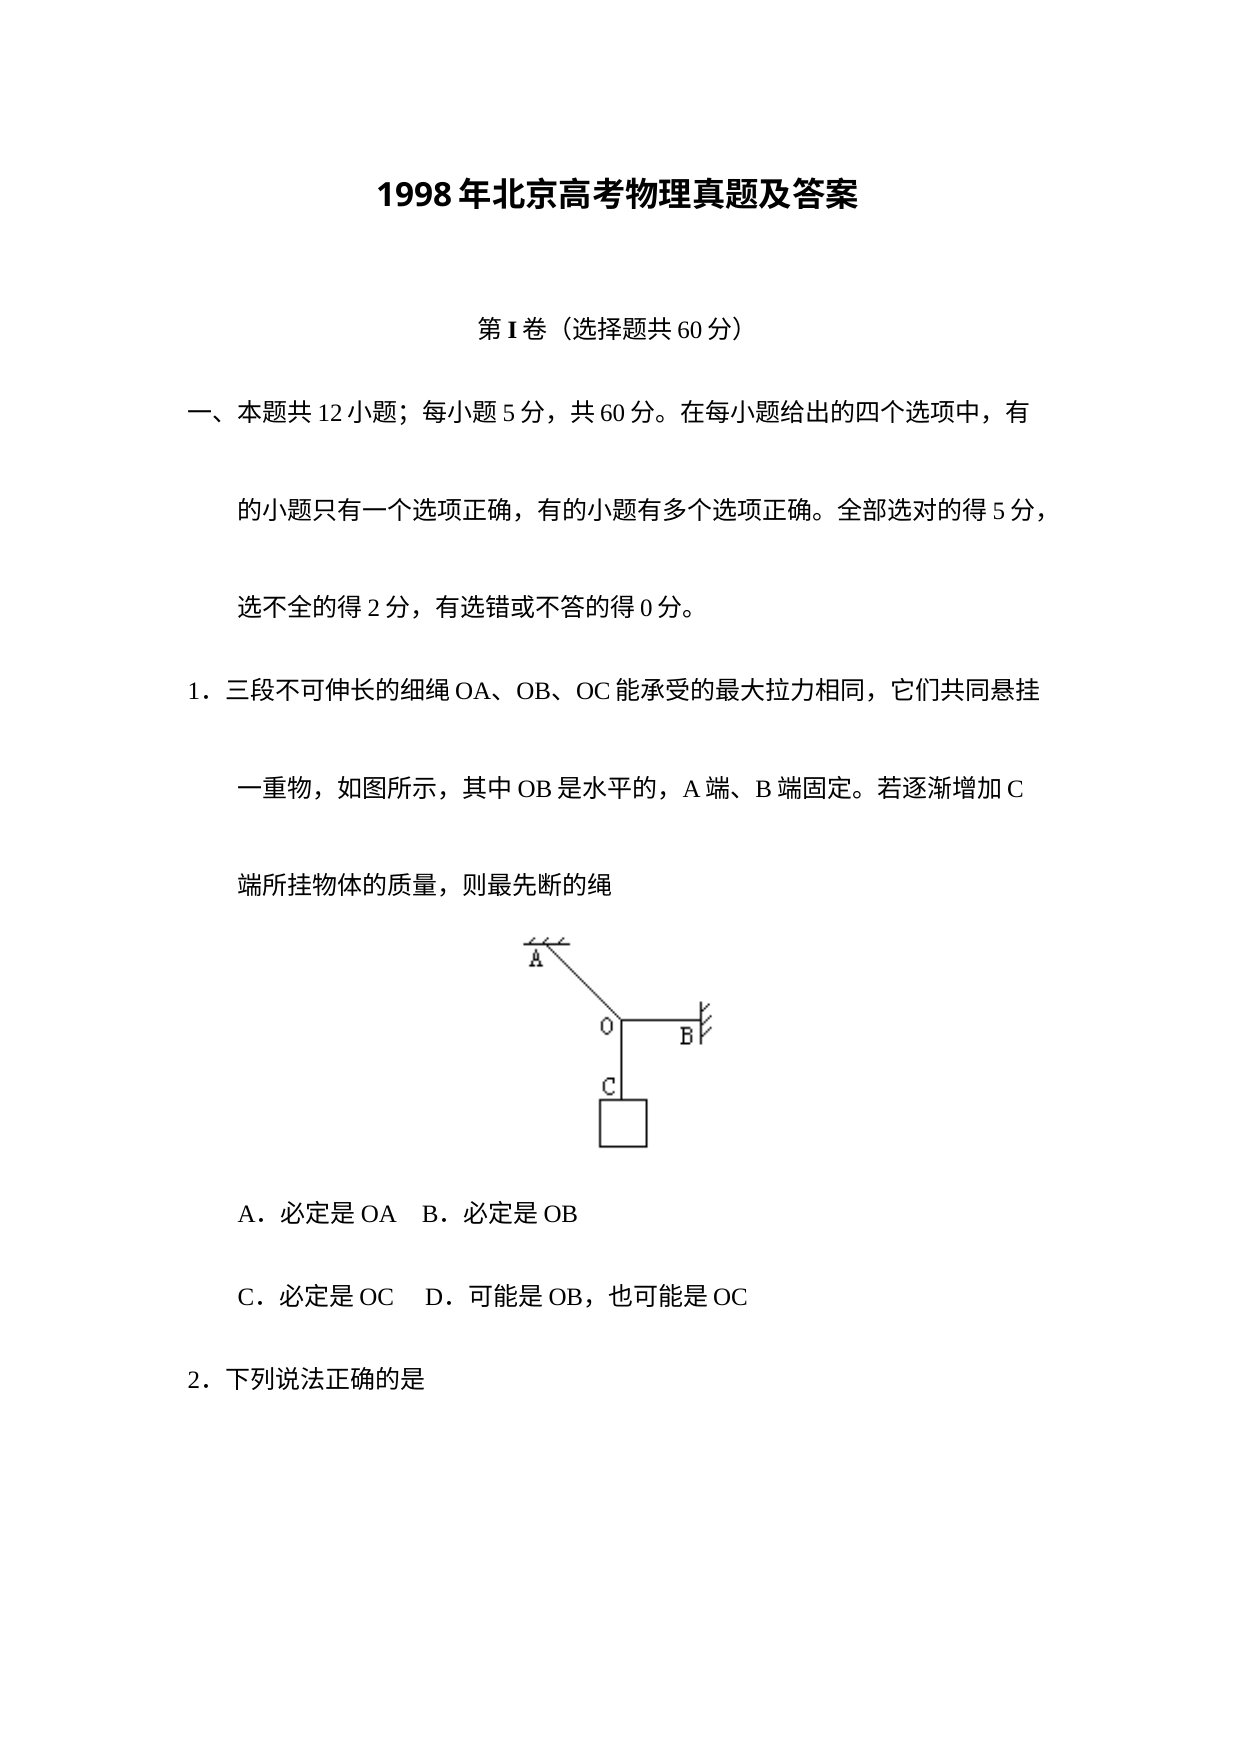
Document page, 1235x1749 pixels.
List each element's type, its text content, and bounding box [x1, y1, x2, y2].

text A．必定是OA B．必定是OB [187, 1179, 1047, 1244]
text 2．下列说法正确的是 [187, 1345, 1047, 1410]
text 第I卷（选择题共60分） [187, 295, 1047, 360]
text 一、本题共12小题；每小题5分，共60分。在每小题给出的四个选项中，有的小题只有一个选项正确，有的小题有多个选项正确。全部选对的得5分，选不全的得2分，有选错或不答的得0分。 [187, 378, 1047, 638]
text C．必定是OC D．可能是OB，也可能是OC [187, 1262, 1047, 1327]
picture [520, 934, 714, 1152]
text 1．三段不可伸长的细绳OA、OB、OC能承受的最大拉力相同，它们共同悬挂一重物，如图所示，其中OB是水平的，A端、B端固定。若逐渐增加C端所挂物体的质量，则最先断的绳 [187, 656, 1047, 916]
text 1998年北京高考物理真题及答案 [187, 159, 1047, 224]
